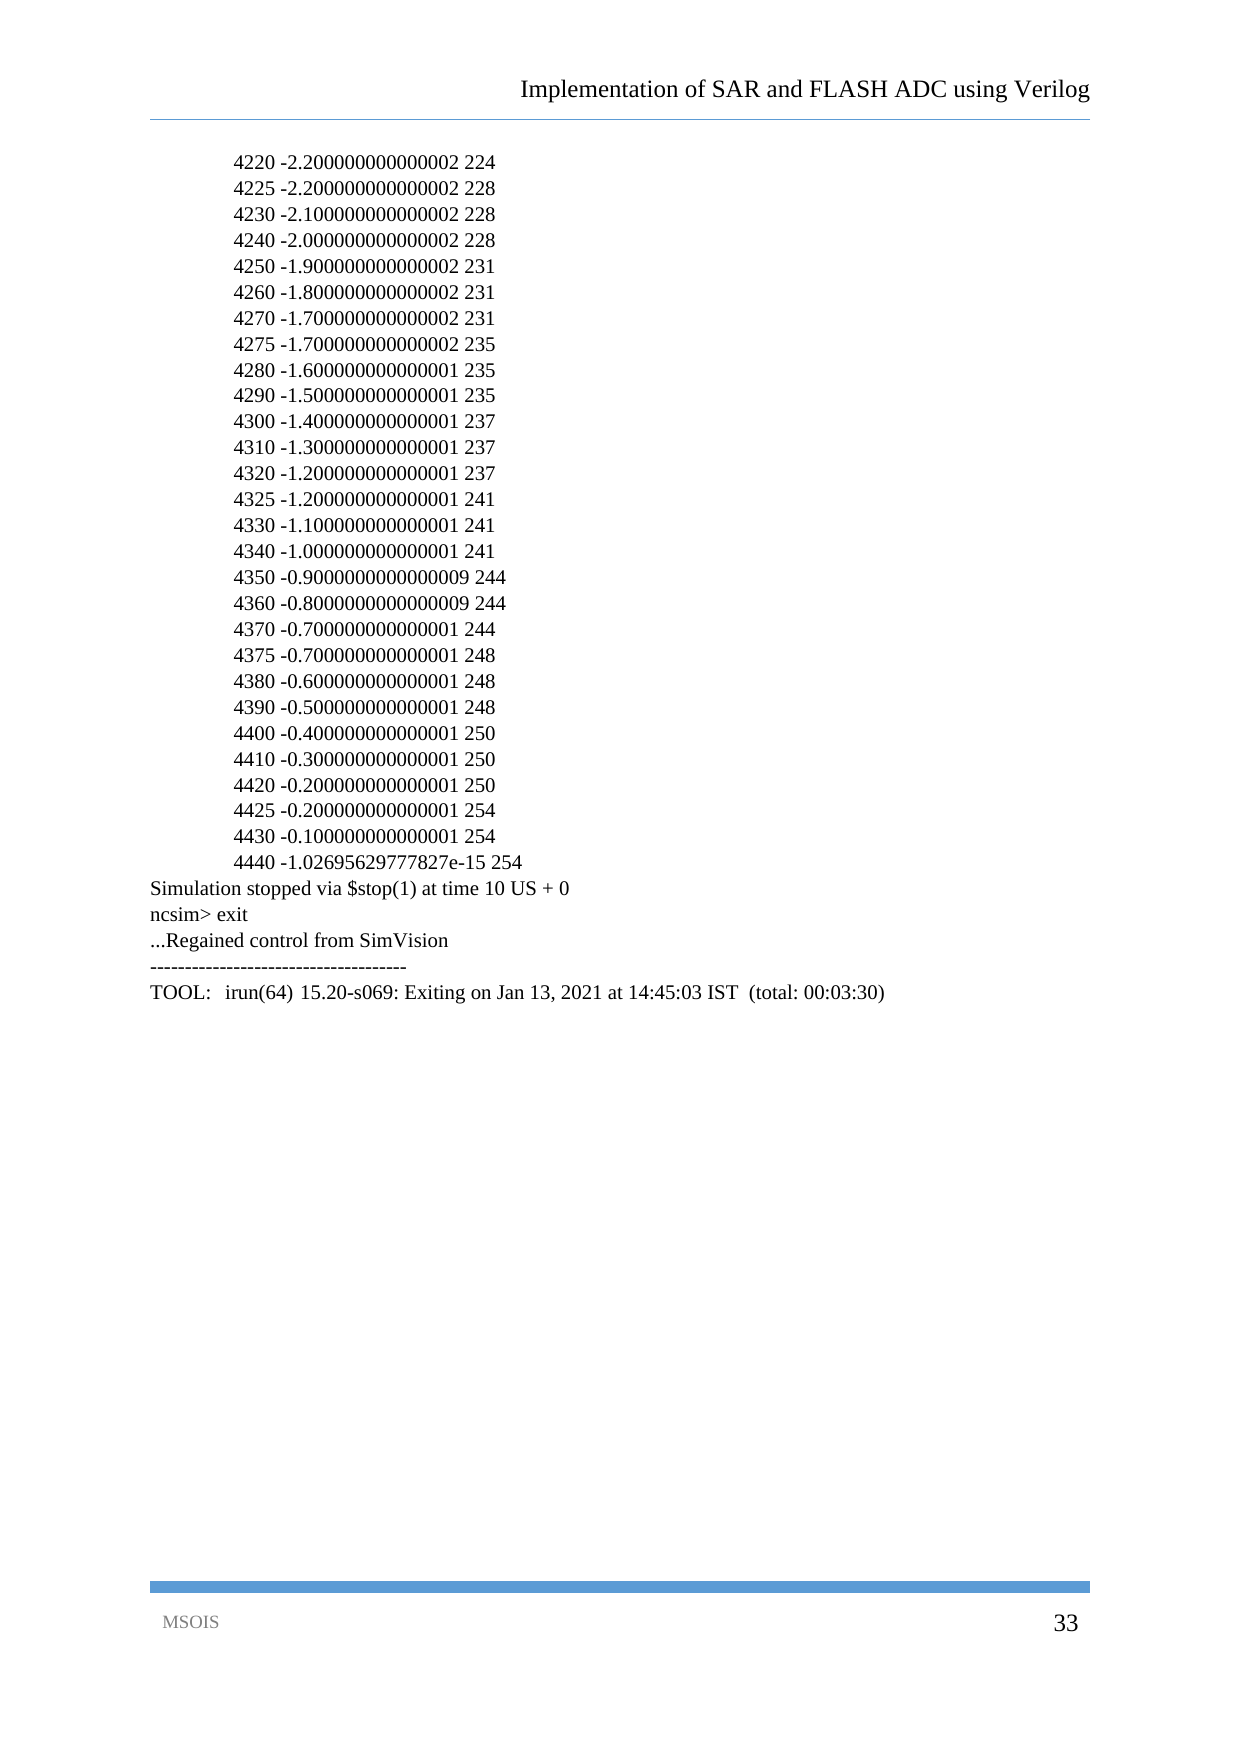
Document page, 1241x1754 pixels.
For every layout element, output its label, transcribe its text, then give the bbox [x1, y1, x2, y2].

text 4250 -1.900000000000002 231 [150, 254, 1090, 278]
text 4310 -1.300000000000001 237 [150, 435, 1090, 459]
text 4375 -0.700000000000001 248 [150, 643, 1090, 667]
text 4380 -0.600000000000001 248 [150, 669, 1090, 693]
text ...Regained control from SimVision [150, 928, 1090, 952]
text 4410 -0.300000000000001 250 [150, 747, 1090, 771]
text 4275 -1.700000000000002 235 [150, 332, 1090, 356]
text 4270 -1.700000000000002 231 [150, 306, 1090, 330]
text 4240 -2.000000000000002 228 [150, 228, 1090, 252]
text 4220 -2.200000000000002 224 [150, 150, 1090, 174]
text 4420 -0.200000000000001 250 [150, 772, 1090, 797]
text Simulation stopped via $stop(1) at time 10 US + 0 [150, 876, 1090, 900]
text 4390 -0.500000000000001 248 [150, 695, 1090, 719]
text 4230 -2.100000000000002 228 [150, 202, 1090, 226]
text 4225 -2.200000000000002 228 [150, 176, 1090, 200]
text 4430 -0.100000000000001 254 [150, 824, 1090, 848]
text 4300 -1.400000000000001 237 [150, 409, 1090, 433]
text ncsim> exit [150, 902, 1090, 926]
text 4400 -0.400000000000001 250 [150, 721, 1090, 745]
text 4260 -1.800000000000002 231 [150, 280, 1090, 304]
text 4360 -0.8000000000000009 244 [150, 591, 1090, 615]
text 4280 -1.600000000000001 235 [150, 357, 1090, 382]
text 4320 -1.200000000000001 237 [150, 461, 1090, 485]
text 4440 -1.02695629777827e-15 254 [150, 850, 1090, 874]
text 4370 -0.700000000000001 244 [150, 617, 1090, 641]
text 4425 -0.200000000000001 254 [150, 798, 1090, 822]
text 4350 -0.9000000000000009 244 [150, 565, 1090, 589]
text ------------------------------------- [150, 954, 1090, 978]
text 4325 -1.200000000000001 241 [150, 487, 1090, 511]
text 4330 -1.100000000000001 241 [150, 513, 1090, 537]
text 4340 -1.000000000000001 241 [150, 539, 1090, 563]
text TOOL: irun(64) 15.20-s069: Exiting on Jan 13, 2021 at 14:45:03 IST (total: 00:03:30) [150, 980, 1090, 1004]
text 4290 -1.500000000000001 235 [150, 383, 1090, 407]
